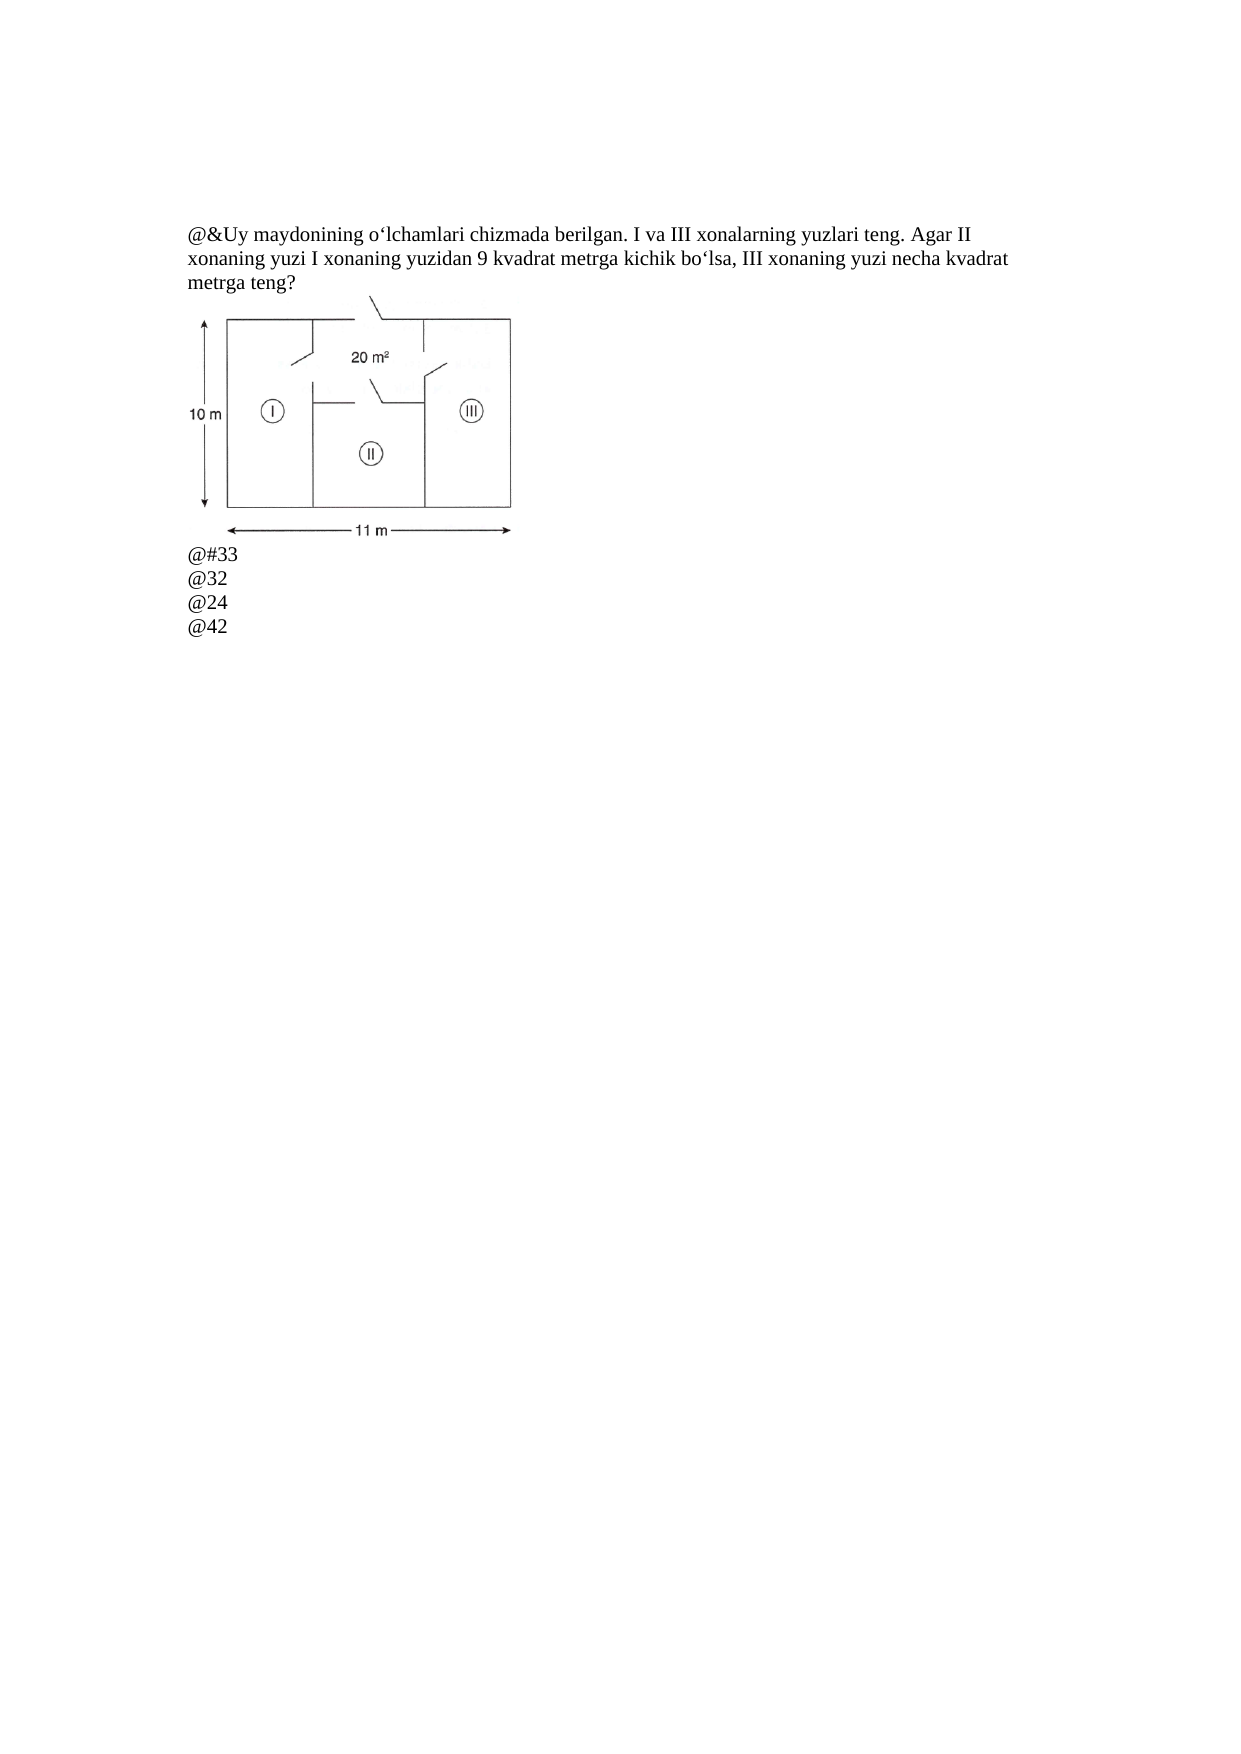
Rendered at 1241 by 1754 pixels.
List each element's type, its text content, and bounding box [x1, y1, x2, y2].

picture [187, 294, 520, 542]
text @#33 [187, 542, 1053, 566]
text @24 [187, 590, 1053, 614]
text @32 [187, 566, 1053, 590]
text @42 [187, 614, 1053, 638]
